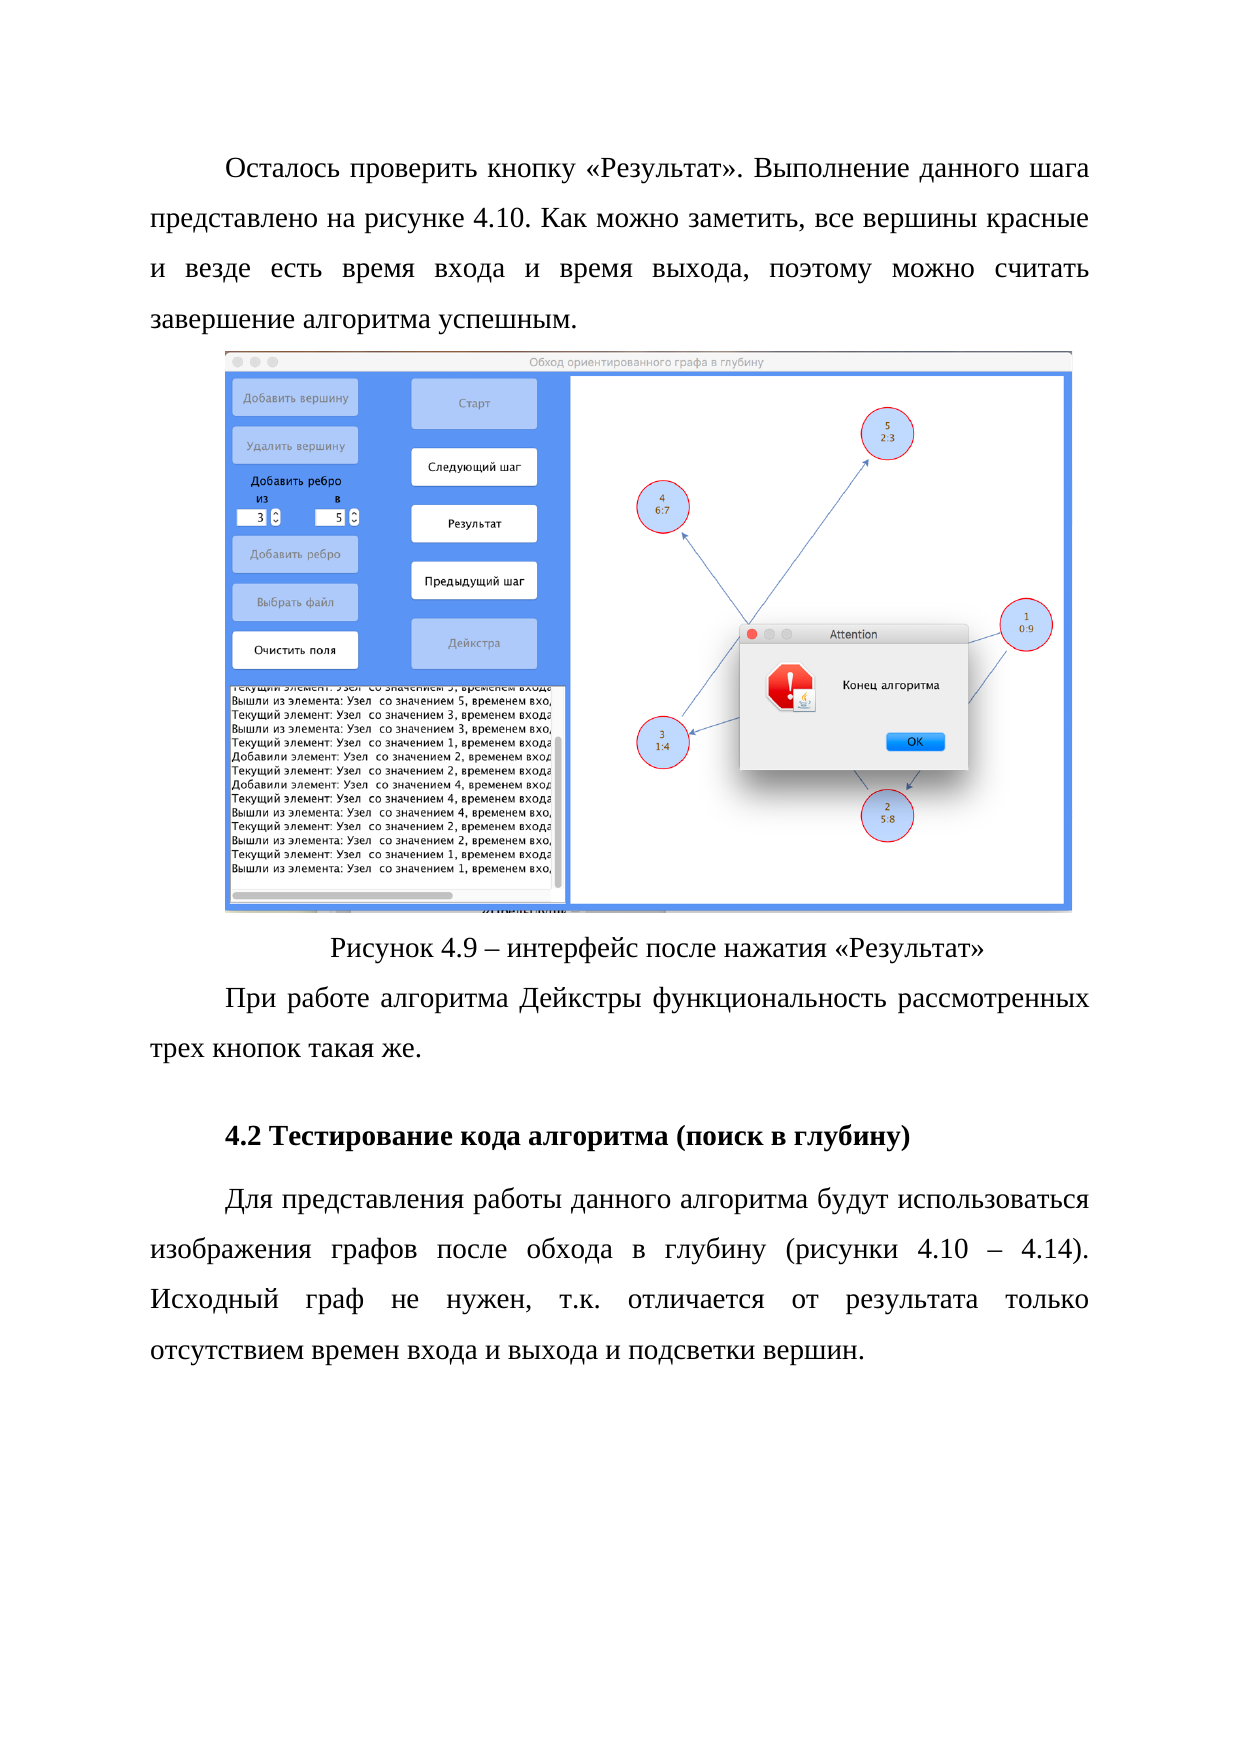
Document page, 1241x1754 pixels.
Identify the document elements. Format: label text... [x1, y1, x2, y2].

text Рисунок 4.9 – интерфейс после нажатия «Результат» [150, 930, 1090, 963]
subtitle 4.2 Тестирование кода алгоритма (поиск в глубину) [150, 1118, 1090, 1152]
text Осталось проверить кнопку «Результат». Выполнение данного шага представлено на рисунке 4.10. Как можно заметить, все вершины красные и везде есть время входа и время выхода, поэтому можно считать завершение алгоритма успешным. [150, 150, 1090, 334]
text Для представления работы данного алгоритма будут использоваться изображения графов после обхода в глубину (рисунки 4.10 – 4.14). Исходный граф не нужен, т.к. отличается от результата только отсутствием времен входа и выхода и подсветки вершин. [150, 1181, 1090, 1366]
text При работе алгоритма Дейкстры функциональность рассмотренных трех кнопок такая же. [150, 980, 1090, 1064]
picture [225, 351, 1073, 913]
